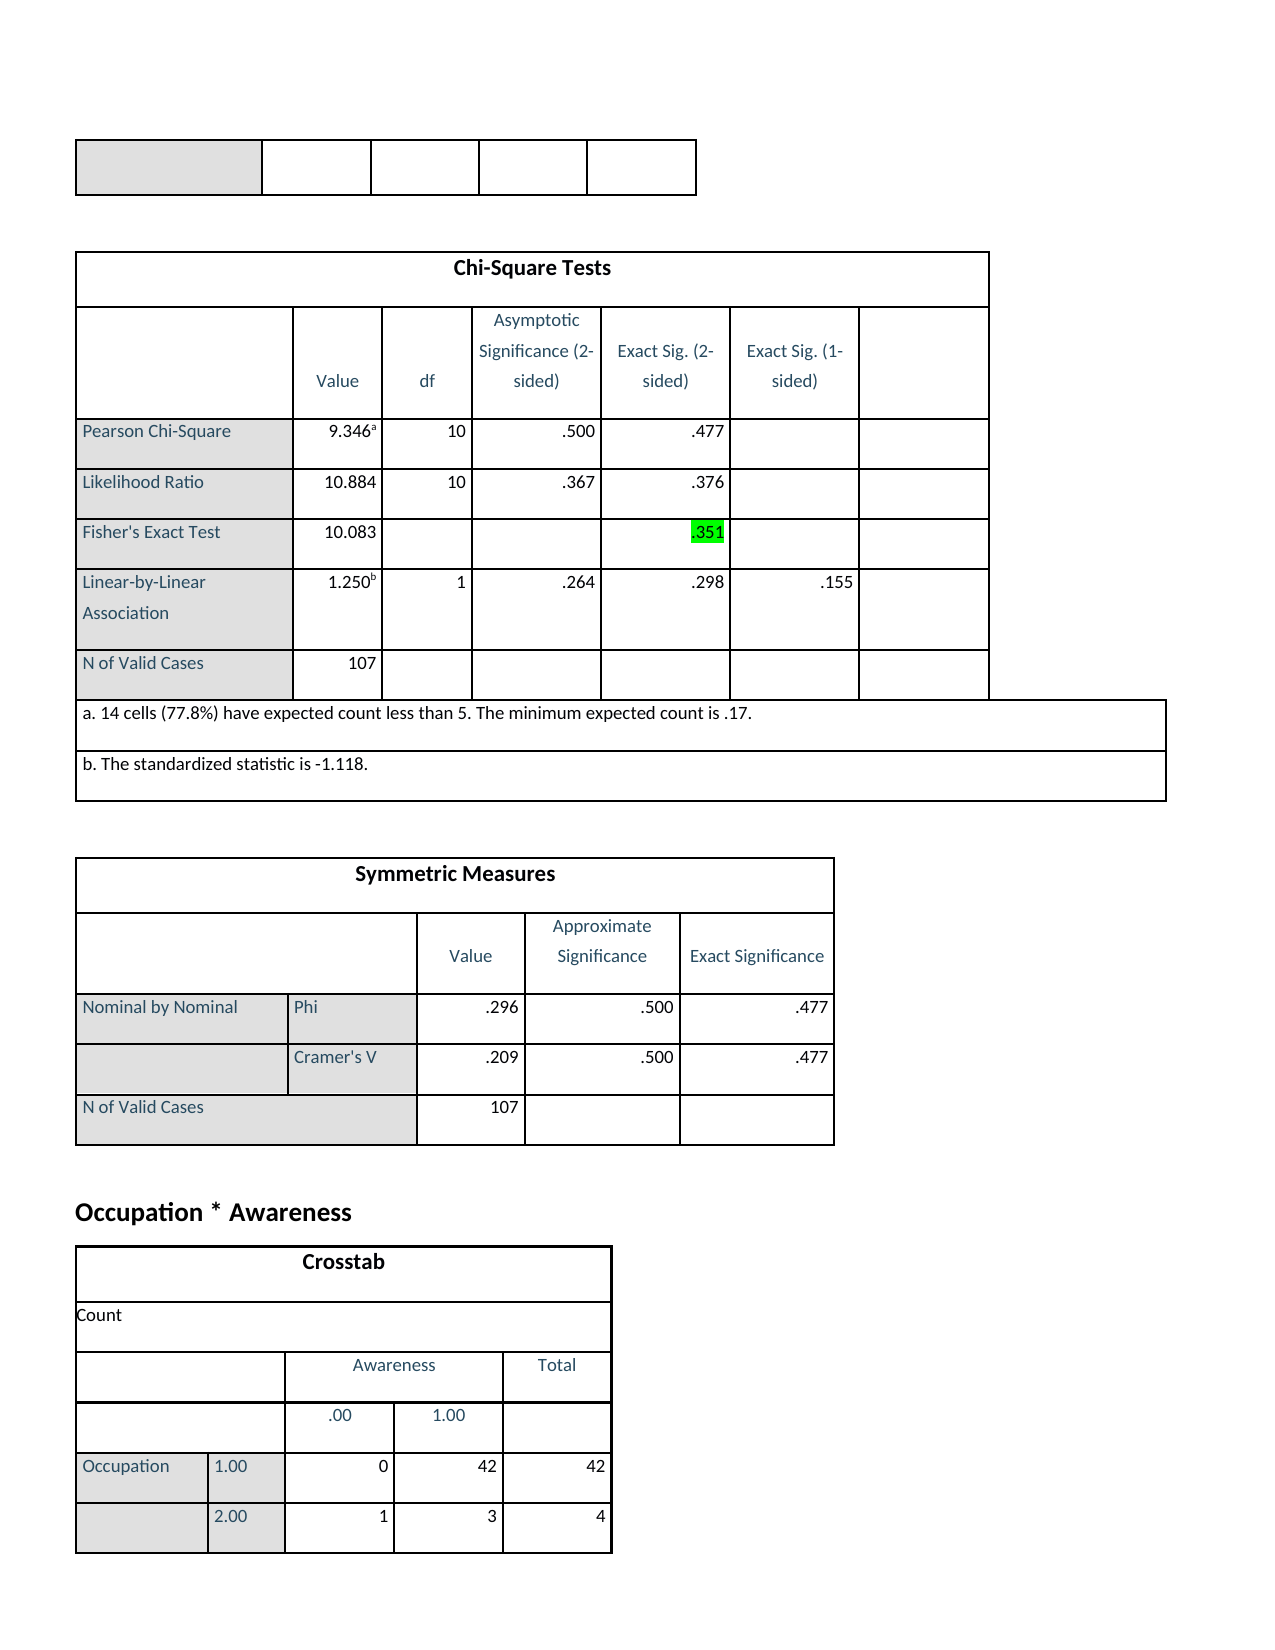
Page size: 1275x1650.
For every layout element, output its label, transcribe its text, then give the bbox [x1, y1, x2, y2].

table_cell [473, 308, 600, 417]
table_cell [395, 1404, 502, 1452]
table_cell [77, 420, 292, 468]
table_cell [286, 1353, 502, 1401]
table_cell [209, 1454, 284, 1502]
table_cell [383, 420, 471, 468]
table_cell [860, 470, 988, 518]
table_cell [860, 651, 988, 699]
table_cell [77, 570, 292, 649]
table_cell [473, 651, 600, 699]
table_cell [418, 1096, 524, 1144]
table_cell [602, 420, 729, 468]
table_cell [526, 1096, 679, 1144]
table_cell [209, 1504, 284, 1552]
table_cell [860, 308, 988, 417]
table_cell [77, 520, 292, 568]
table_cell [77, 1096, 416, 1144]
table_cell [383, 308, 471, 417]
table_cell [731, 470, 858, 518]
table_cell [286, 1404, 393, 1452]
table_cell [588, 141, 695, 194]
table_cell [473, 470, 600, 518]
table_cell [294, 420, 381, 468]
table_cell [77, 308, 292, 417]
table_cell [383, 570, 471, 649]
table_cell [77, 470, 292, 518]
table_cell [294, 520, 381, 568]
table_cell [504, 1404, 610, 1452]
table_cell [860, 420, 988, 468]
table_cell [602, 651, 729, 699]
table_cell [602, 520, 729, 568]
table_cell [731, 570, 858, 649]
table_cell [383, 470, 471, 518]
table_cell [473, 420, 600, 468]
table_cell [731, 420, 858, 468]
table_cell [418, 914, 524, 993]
text Occupation * Awareness [75, 1196, 1200, 1229]
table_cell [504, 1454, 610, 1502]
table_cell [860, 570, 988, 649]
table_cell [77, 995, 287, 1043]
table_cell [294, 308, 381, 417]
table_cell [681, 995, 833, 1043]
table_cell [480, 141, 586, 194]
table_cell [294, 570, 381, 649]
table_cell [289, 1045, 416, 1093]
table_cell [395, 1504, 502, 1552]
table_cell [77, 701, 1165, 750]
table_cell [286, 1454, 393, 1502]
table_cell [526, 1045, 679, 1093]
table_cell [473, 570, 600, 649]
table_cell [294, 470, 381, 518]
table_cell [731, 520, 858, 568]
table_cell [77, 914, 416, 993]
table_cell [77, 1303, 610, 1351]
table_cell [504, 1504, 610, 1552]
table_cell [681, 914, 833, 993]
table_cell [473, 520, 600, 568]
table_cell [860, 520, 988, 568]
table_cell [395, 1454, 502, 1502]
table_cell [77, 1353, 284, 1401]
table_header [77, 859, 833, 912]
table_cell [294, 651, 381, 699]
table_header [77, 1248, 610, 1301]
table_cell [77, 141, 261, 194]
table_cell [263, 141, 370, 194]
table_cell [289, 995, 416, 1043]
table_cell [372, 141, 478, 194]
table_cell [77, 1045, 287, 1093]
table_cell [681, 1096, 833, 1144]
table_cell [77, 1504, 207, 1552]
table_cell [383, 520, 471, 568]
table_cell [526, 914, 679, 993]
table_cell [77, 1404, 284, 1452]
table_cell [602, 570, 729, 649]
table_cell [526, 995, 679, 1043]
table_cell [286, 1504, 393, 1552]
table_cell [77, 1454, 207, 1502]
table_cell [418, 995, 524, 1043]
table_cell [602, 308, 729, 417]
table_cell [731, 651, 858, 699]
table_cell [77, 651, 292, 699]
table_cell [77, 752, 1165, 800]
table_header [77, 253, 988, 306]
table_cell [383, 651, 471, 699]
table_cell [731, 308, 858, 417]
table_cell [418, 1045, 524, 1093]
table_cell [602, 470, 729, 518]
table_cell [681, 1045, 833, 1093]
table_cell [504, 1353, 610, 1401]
